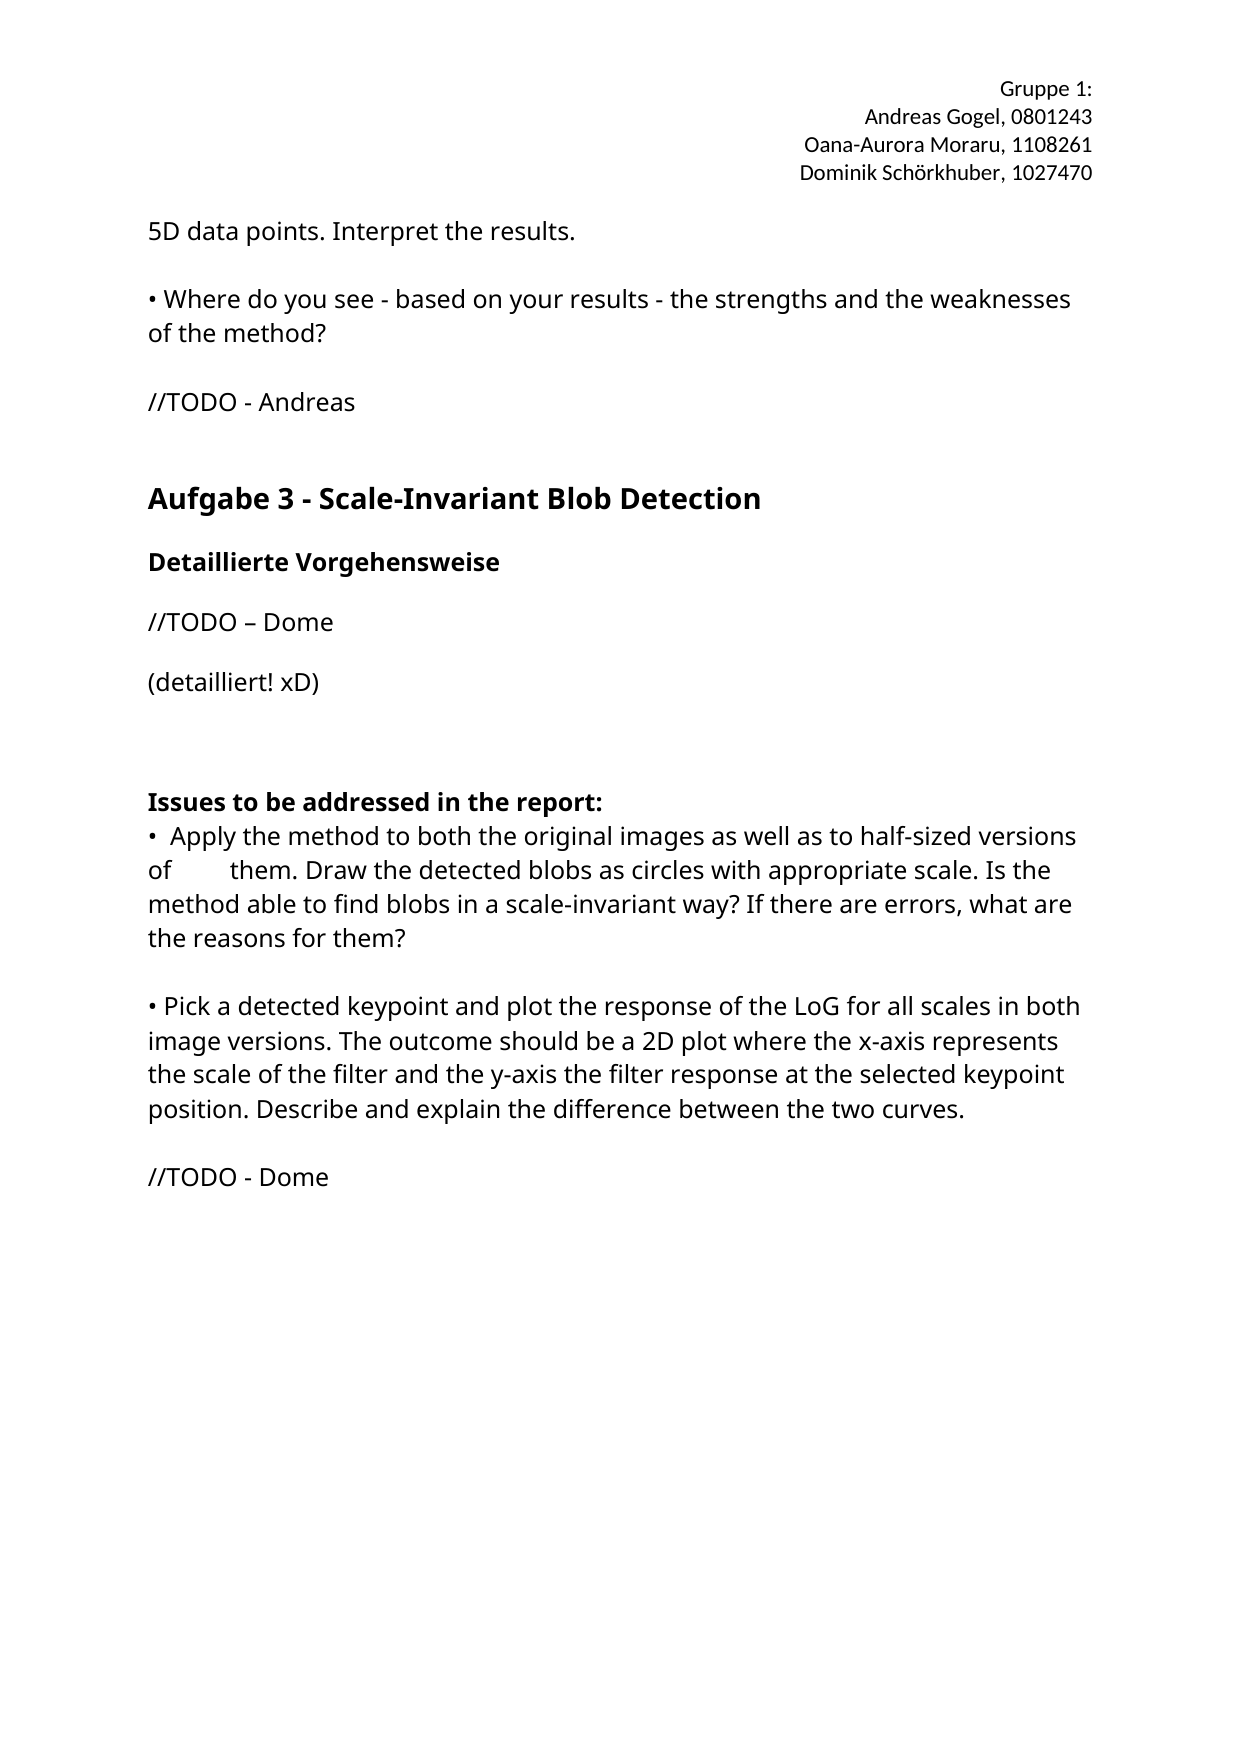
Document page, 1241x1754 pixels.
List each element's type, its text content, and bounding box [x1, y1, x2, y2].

text • Where do you see - based on your results - the strengths and the weaknesses of the method? [148, 282, 1093, 350]
text //TODO - Andreas [148, 384, 1093, 418]
text (detailliert! xD) [148, 665, 1093, 699]
text Aufgabe 3 - Scale-Invariant Blob Detection [148, 478, 1093, 518]
text //TODO – Dome [148, 605, 1093, 639]
text 5D data points. Interpret the results. [148, 214, 1093, 248]
text Issues to be addressed in the report: [148, 785, 1093, 819]
text Detaillierte Vorgehensweise [148, 545, 1093, 579]
text //TODO - Dome [148, 1159, 1093, 1193]
text • Pick a detected keypoint and plot the response of the LoG for all scales in both image versions. The outcome should be a 2D plot where the x-axis represents the scale of the filter and the y-axis the filter response at the selected keypoint position. Describe and explain the difference between the two curves. [148, 989, 1093, 1125]
text • Apply the method to both the original images as well as to half-sized versions of them. Draw the detected blobs as circles with appropriate scale. Is the method able to find blobs in a scale-invariant way? If there are errors, what are the reasons for them? [148, 819, 1093, 955]
